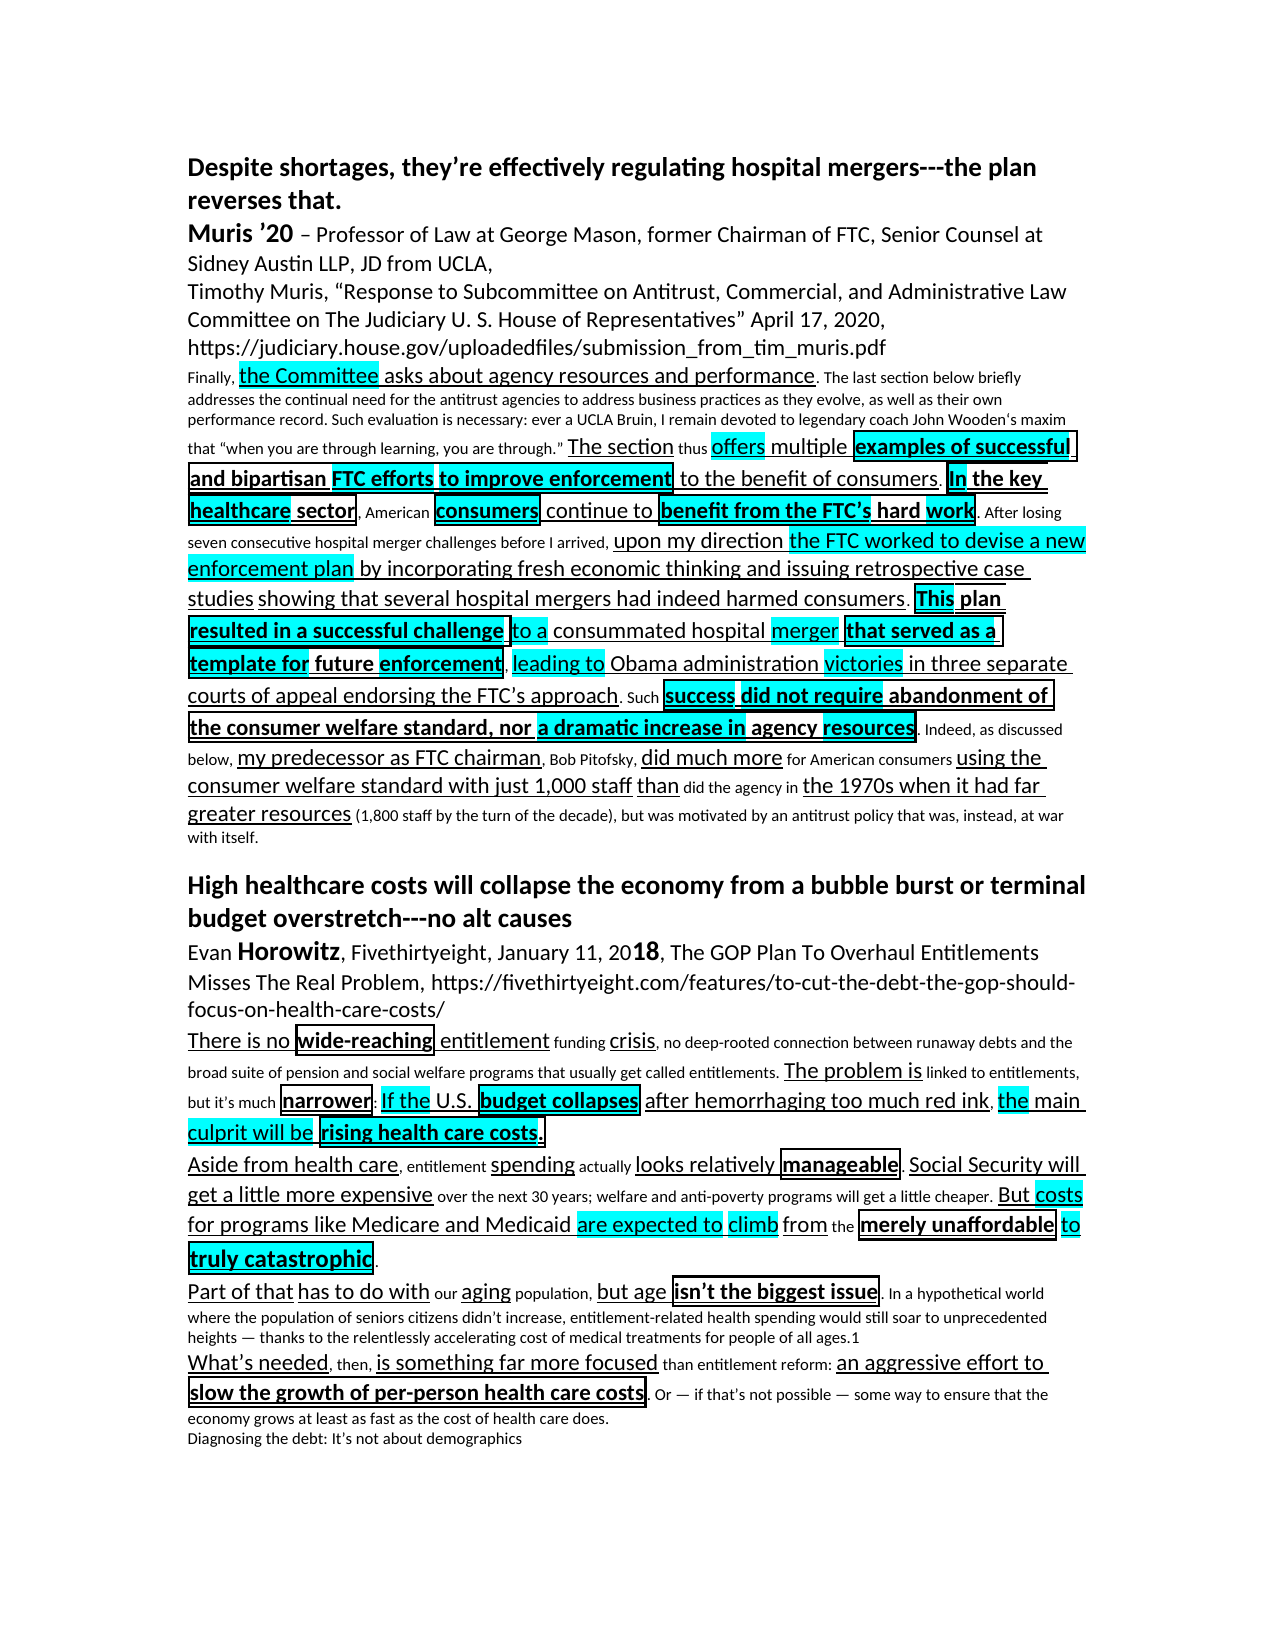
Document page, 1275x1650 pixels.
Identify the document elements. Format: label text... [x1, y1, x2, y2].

text What’s needed, then, is something far more focused than entitlement reform: an aggressive effort to slow the growth of per-person health care costs. Or — if that’s not possible — some way to ensure that the economy grows at least as fast as the cost of health care does. [187, 1348, 1087, 1429]
text Aside from health care, entitlement spending actually looks relatively manageable. Social Security will get a little more expensive over the next 30 years; welfare and anti-poverty programs will get a little cheaper. But costs for programs like Medicare and Medicaid are expected to climb from the merely unaffordable to truly catastrophic. [187, 1148, 1087, 1275]
text Finally, the Committee asks about agency resources and performance. The last section below briefly addresses the continual need for the antitrust agencies to address business practices as they evolve, as well as their own performance record. Such evaluation is necessary: ever a UCLA Bruin, I remain devoted to legendary coach John Wooden‘s maxim that “when you are through learning, you are through.” The section thus offers multiple examples of successful and bipartisan FTC efforts to improve enforcement to the benefit of consumers. In the key healthcare sector, American consumers continue to benefit from the FTC’s hard work. After losing seven consecutive hospital merger challenges before I arrived, upon my direction the FTC worked to devise a new enforcement plan by incorporating fresh economic thinking and issuing retrospective case studies showing that several hospital mergers had indeed harmed consumers. This plan resulted in a successful challenge to a consummated hospital merger that served as a template for future enforcement, leading to Obama administration victories in three separate courts of appeal endorsing the FTC’s approach. Such success did not require abandonment of the consumer welfare standard, nor a dramatic increase in agency resources. Indeed, as discussed below, my predecessor as FTC chairman, Bob Pitofsky, did much more for American consumers using the consumer welfare standard with just 1,000 staff than did the agency in the 1970s when it had far greater resources (1,800 staff by the turn of the decade), but was motivated by an antitrust policy that was, instead, at war with itself. [187, 361, 1087, 848]
text Diagnosing the debt: It’s not about demographics [187, 1429, 1087, 1449]
text Evan Horowitz, Fivethirtyeight, January 11, 2018, The GOP Plan To Overhaul Entitlements Misses The Real Problem, https://fivethirtyeight.com/features/to-cut-the-debt-the-gop-should-focus-on-health-care-costs/ [187, 934, 1087, 1024]
subtitle Despite shortages, they’re effectively regulating hospital mergers---the plan reverses that. [187, 150, 1087, 216]
subtitle High healthcare costs will collapse the economy from a bubble burst or terminal budget overstretch---no alt causes [187, 868, 1087, 934]
text Timothy Muris, “Response to Subcommittee on Antitrust, Commercial, and Administrative Law Committee on The Judiciary U. S. House of Representatives” April 17, 2020, https://judiciary.house.gov/uploadedfiles/submission_from_tim_muris.pdf [187, 277, 1087, 361]
text Muris ’20 – Professor of Law at George Mason, former Chairman of FTC, Senior Counsel at Sidney Austin LLP, JD from UCLA, [187, 216, 1087, 277]
text There is no wide-reaching entitlement funding crisis, no deep-rooted connection between runaway debts and the broad suite of pension and social welfare programs that usually get called entitlements. The problem is linked to entitlements, but it’s much narrower: If the U.S. budget collapses after hemorrhaging too much red ink, the main culprit will be rising health care costs. [187, 1024, 1087, 1148]
text Part of that has to do with our aging population, but age isn’t the biggest issue. In a hypothetical world where the population of seniors citizens didn’t increase, entitlement-related health spending would still soar to unprecedented heights — thanks to the relentlessly accelerating cost of medical treatments for people of all ages.1 [187, 1275, 1087, 1348]
